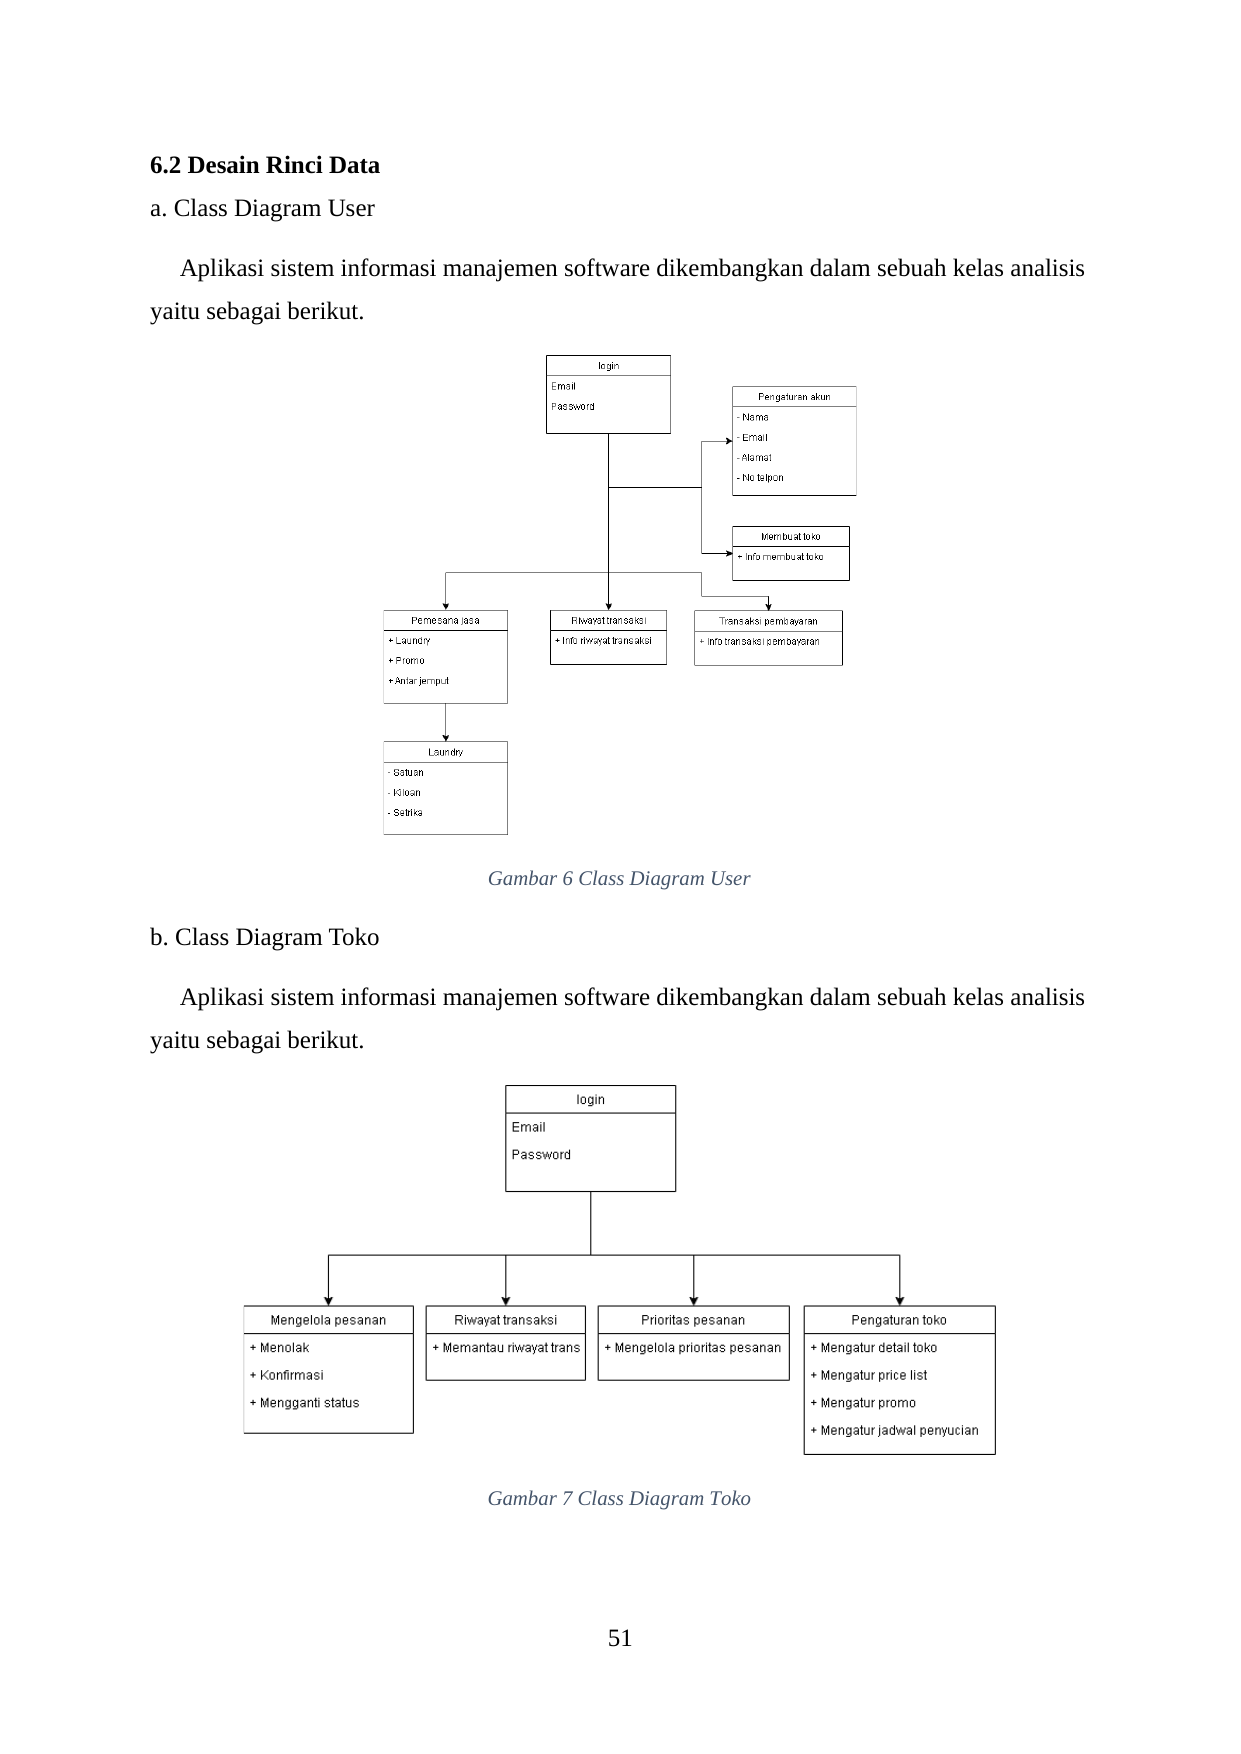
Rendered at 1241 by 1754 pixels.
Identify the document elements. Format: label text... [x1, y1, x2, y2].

picture [383, 355, 857, 835]
text a. Class Diagram User [150, 193, 1090, 222]
text Gambar 6 Class Diagram User [150, 866, 1090, 889]
text Gambar 7 Class Diagram Toko [150, 1486, 1090, 1510]
text Aplikasi sistem informasi manajemen software dikembangkan dalam sebuah kelas analisis yaitu sebagai berikut. [150, 253, 1090, 325]
picture [243, 1085, 997, 1455]
text b. Class Diagram Toko [150, 922, 1090, 951]
text Aplikasi sistem informasi manajemen software dikembangkan dalam sebuah kelas analisis yaitu sebagai berikut. [150, 982, 1090, 1054]
text 6.2 Desain Rinci Data [150, 150, 1090, 179]
